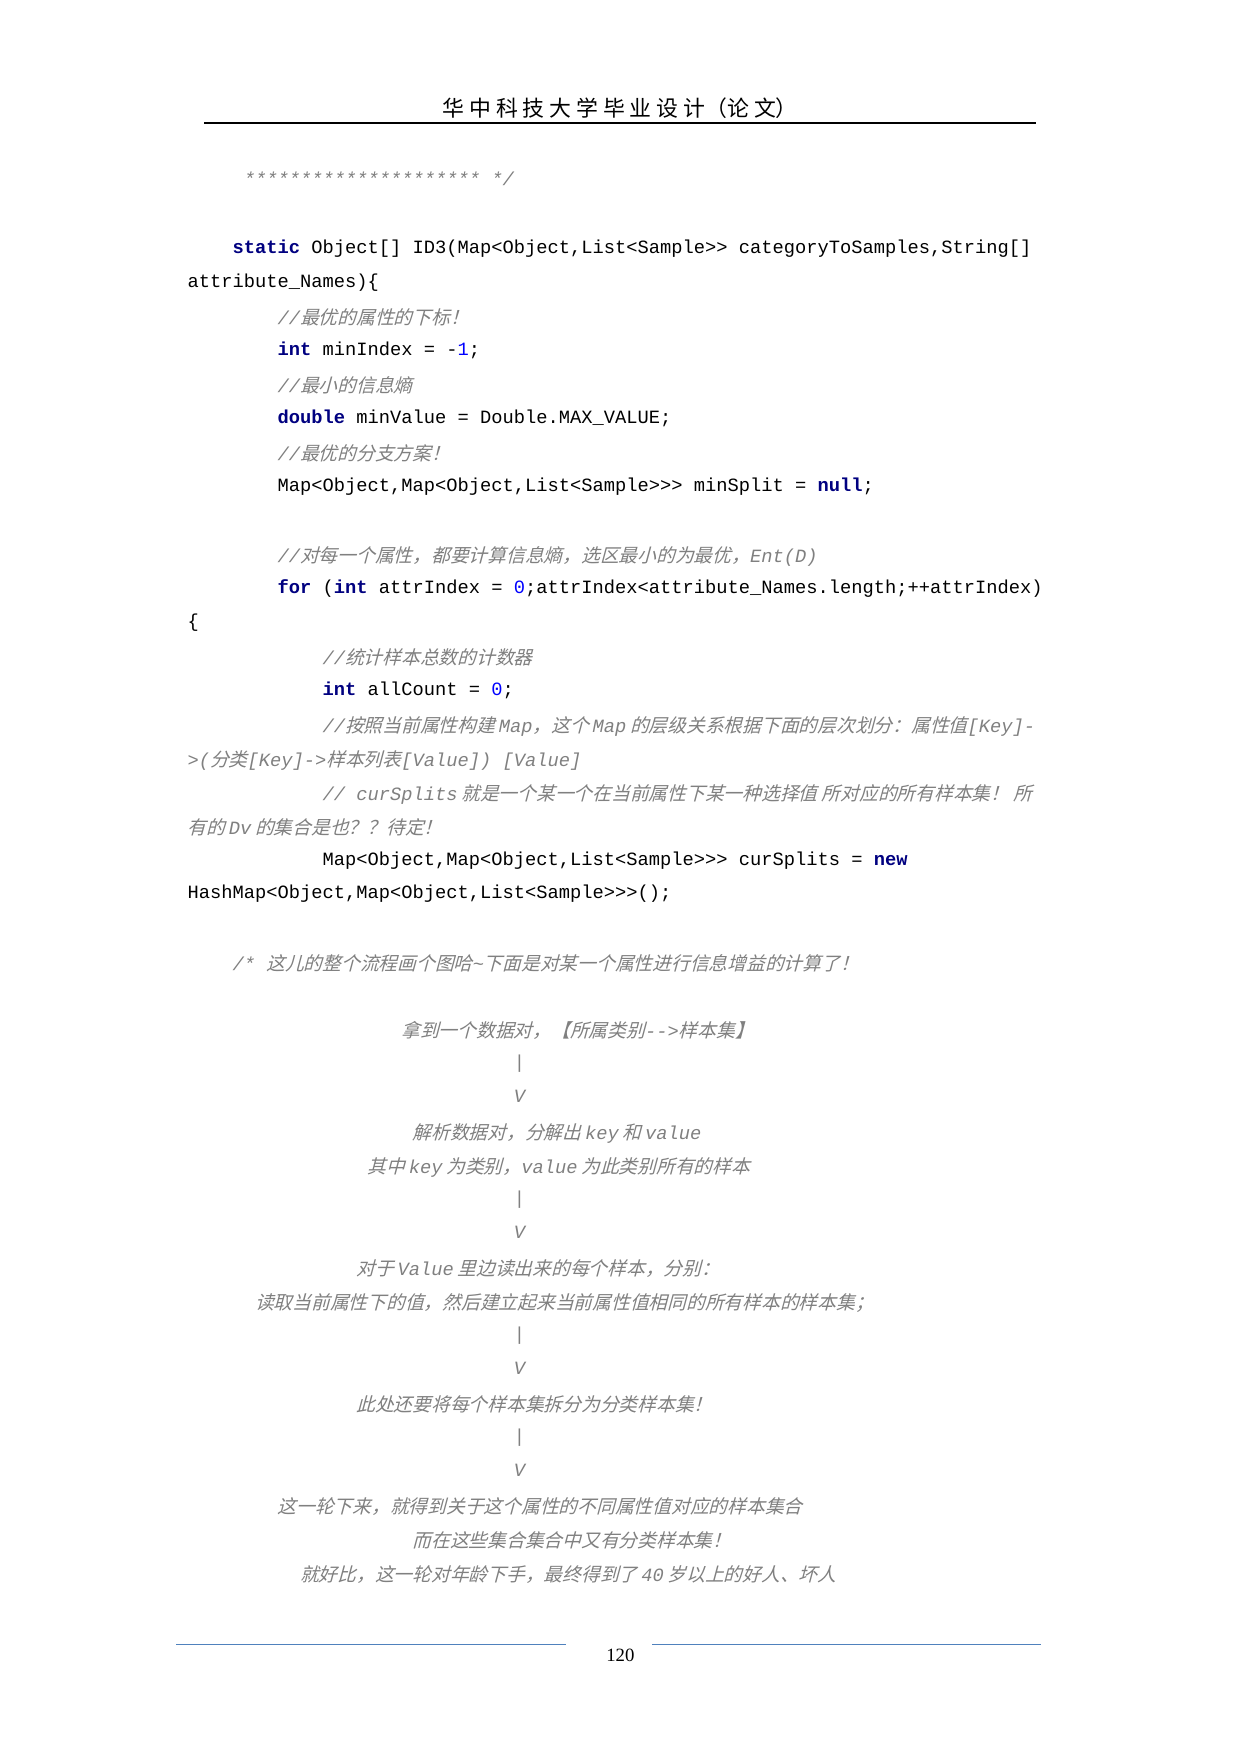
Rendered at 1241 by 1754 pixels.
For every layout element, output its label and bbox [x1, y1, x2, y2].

text [187, 164, 1053, 1590]
